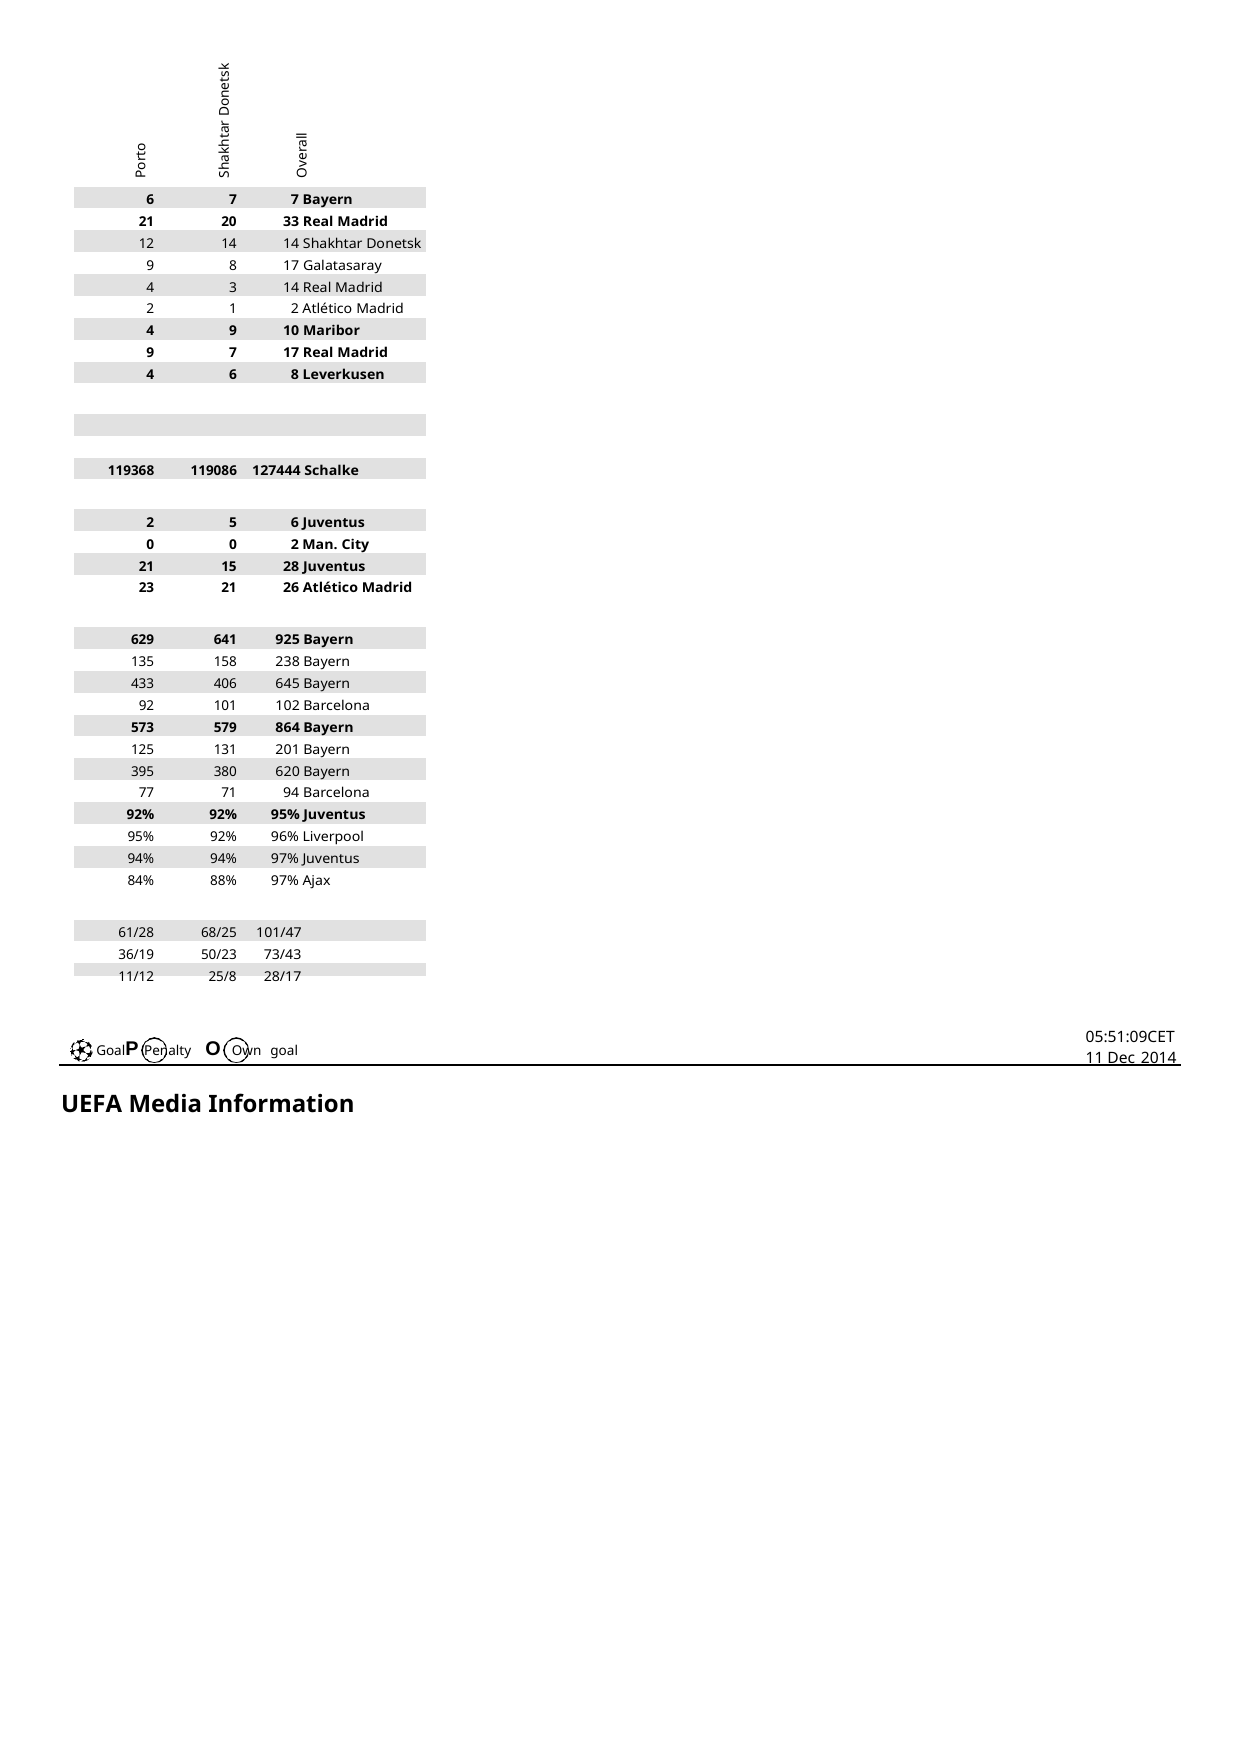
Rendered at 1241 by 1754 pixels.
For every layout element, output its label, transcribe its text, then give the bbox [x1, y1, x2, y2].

text UEFA Media Information [61, 1094, 621, 1117]
picture [141, 1037, 167, 1063]
picture [70, 1039, 93, 1062]
picture [223, 1037, 249, 1063]
